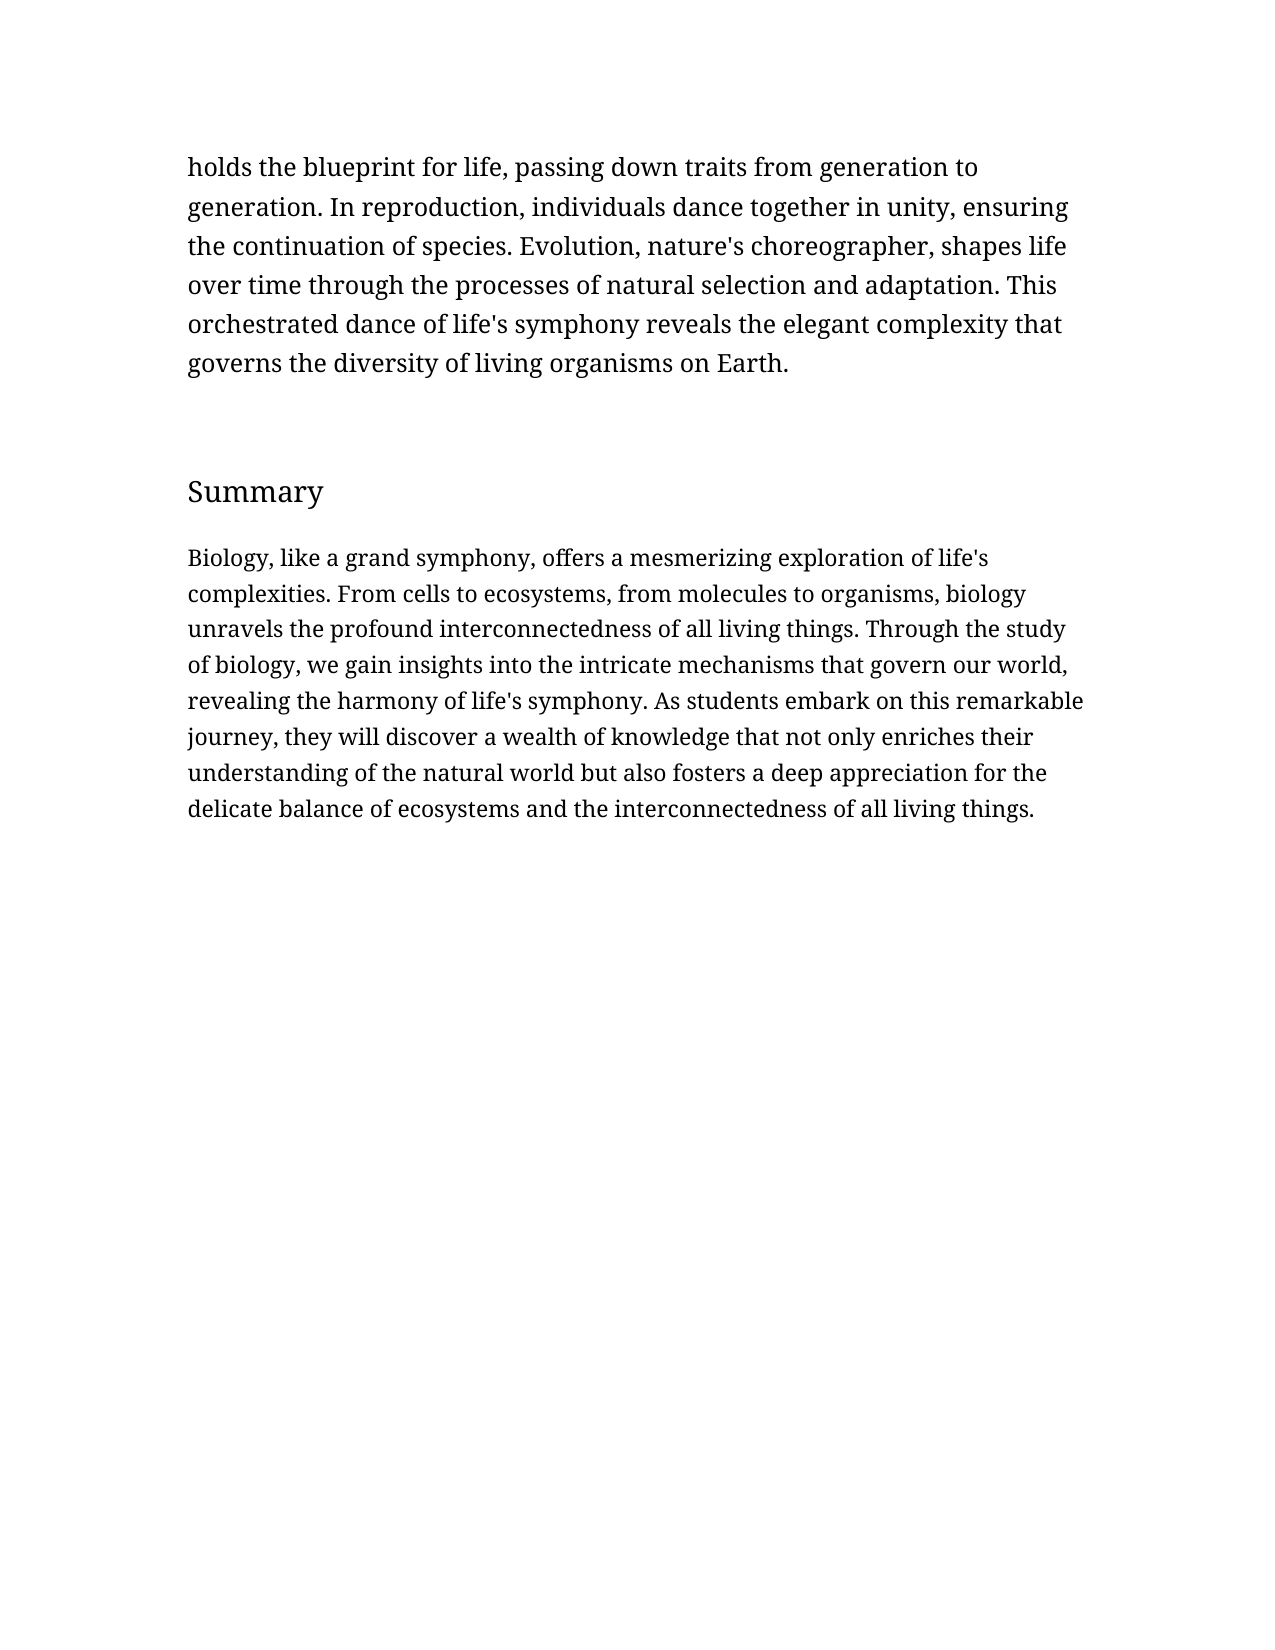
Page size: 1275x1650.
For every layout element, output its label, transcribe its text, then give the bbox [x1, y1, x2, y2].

text Summary [187, 471, 1087, 511]
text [187, 150, 1087, 380]
text Biology, like a grand symphony, offers a mesmerizing exploration of life's complexities. From cells to ecosystems, from molecules to organisms, biology unravels the profound interconnectedness of all living things. Through the study of biology, we gain insights into the intricate mechanisms that govern our world, revealing the harmony of life's symphony. As students embark on this remarkable journey, they will discover a wealth of knowledge that not only enriches their understanding of the natural world but also fosters a deep appreciation for the delicate balance of ecosystems and the interconnectedness of all living things. [187, 542, 1087, 824]
